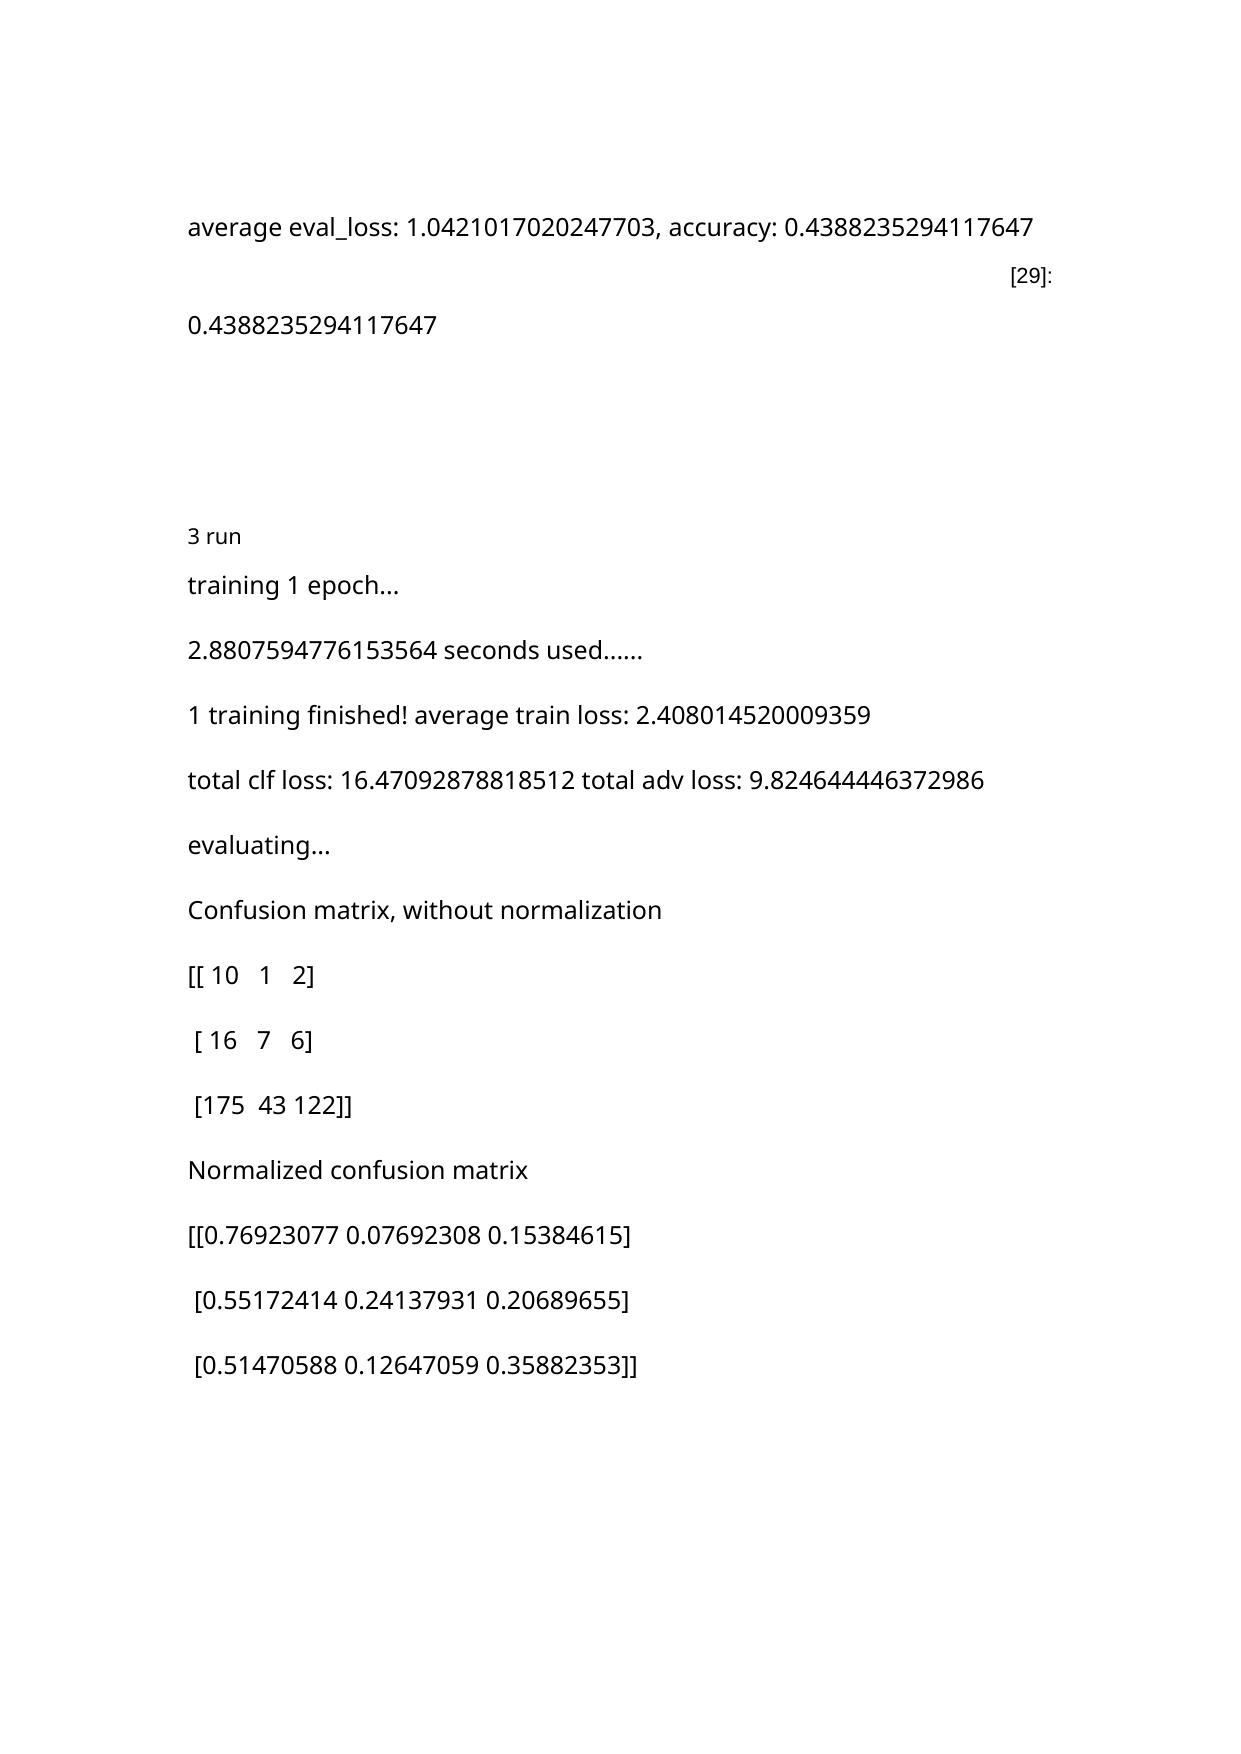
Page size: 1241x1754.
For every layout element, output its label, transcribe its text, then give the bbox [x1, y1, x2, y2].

text total clf loss: 16.47092878818512 total adv loss: 9.824644446372986 [187, 747, 1053, 812]
text [29]: [187, 259, 1053, 292]
text evaluating... [187, 812, 1053, 877]
text [0.55172414 0.24137931 0.20689655] [187, 1267, 1053, 1332]
text [[ 10 1 2] [187, 942, 1053, 1007]
text Normalized confusion matrix [187, 1137, 1053, 1202]
text Confusion matrix, without normalization [187, 877, 1053, 942]
text 1 training finished! average train loss: 2.408014520009359 [187, 682, 1053, 747]
text training 1 epoch... [187, 552, 1053, 617]
text 3 run [187, 519, 1053, 552]
text [0.51470588 0.12647059 0.35882353]] [187, 1332, 1053, 1397]
text 2.8807594776153564 seconds used...... [187, 617, 1053, 682]
text 0.4388235294117647 [187, 292, 1053, 357]
text [175 43 122]] [187, 1072, 1053, 1137]
text [[0.76923077 0.07692308 0.15384615] [187, 1202, 1053, 1267]
text average eval_loss: 1.0421017020247703, accuracy: 0.4388235294117647 [187, 194, 1053, 259]
text [ 16 7 6] [187, 1007, 1053, 1072]
